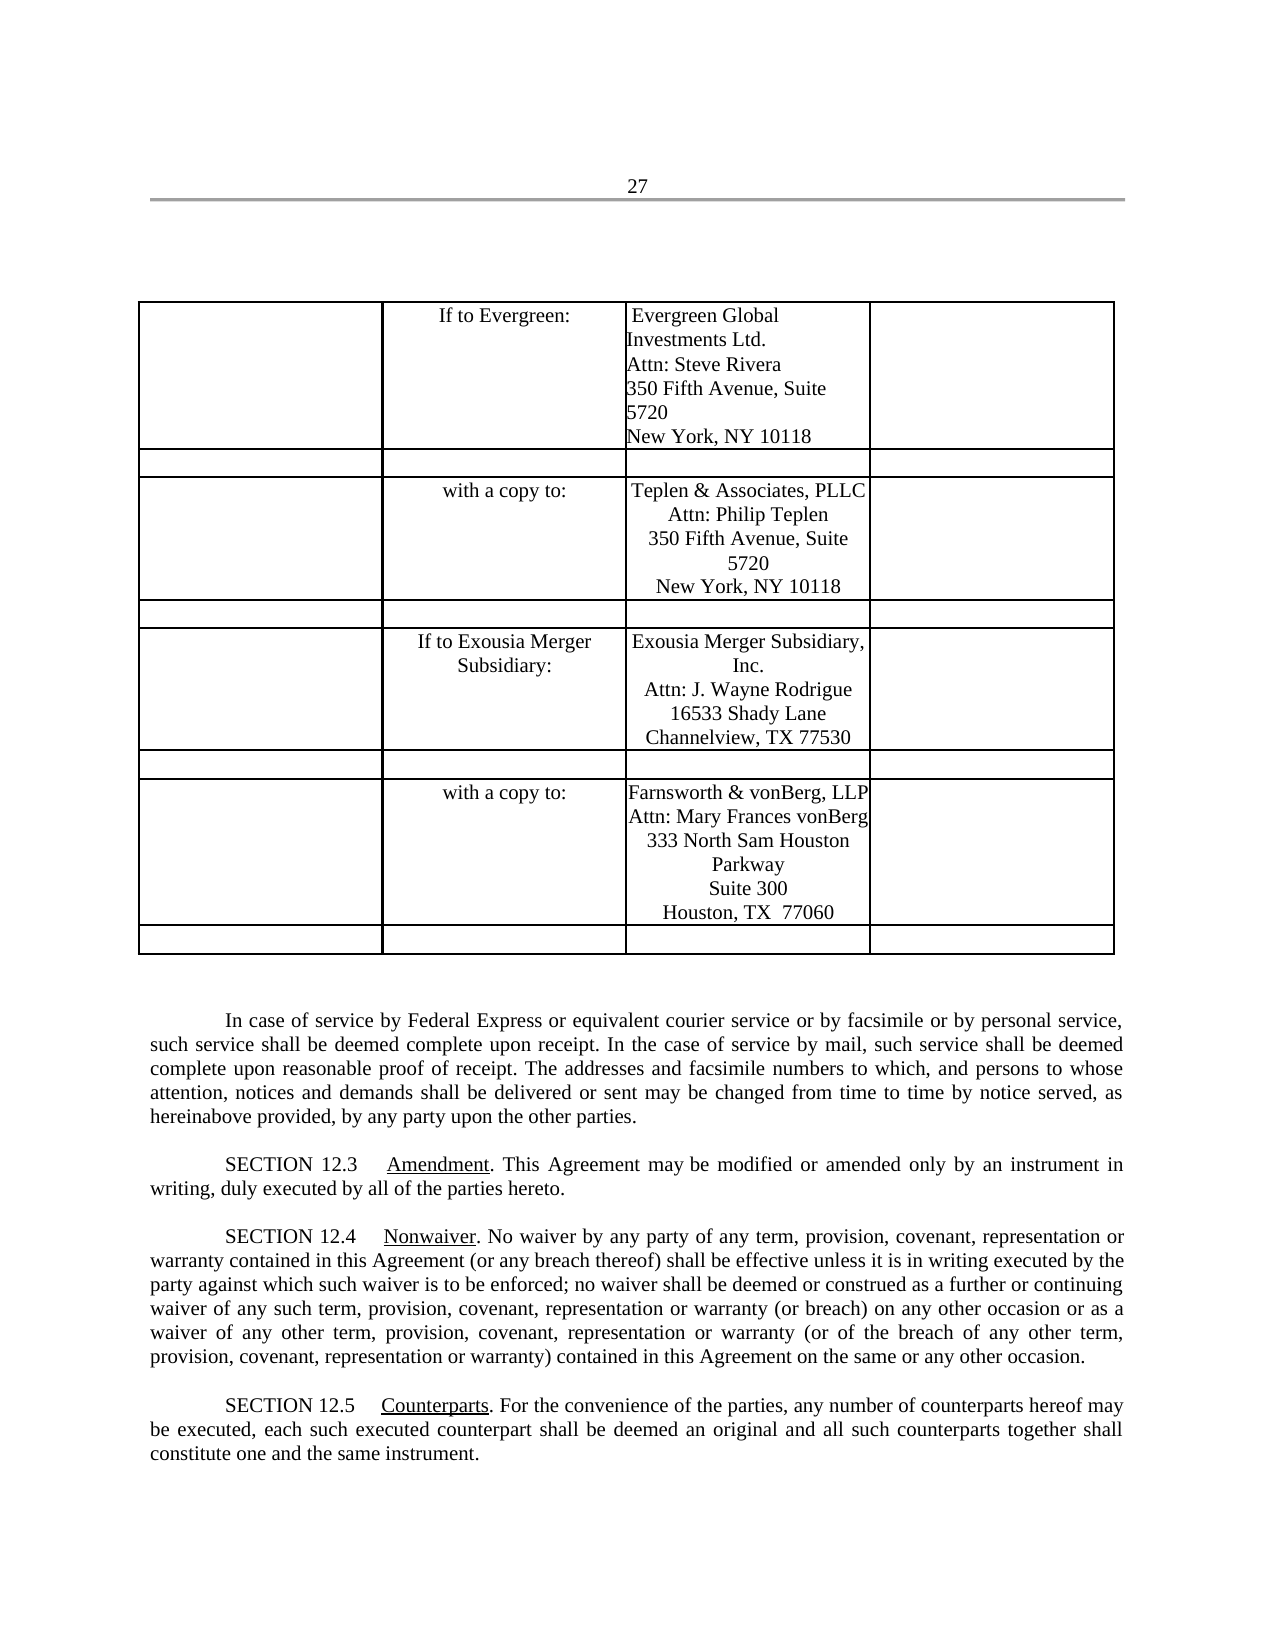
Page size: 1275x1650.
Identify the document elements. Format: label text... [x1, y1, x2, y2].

table_cell If to Exousia Merger Subsidiary: [384, 629, 625, 749]
table_cell [871, 478, 1113, 598]
table_header [140, 303, 381, 448]
table_cell [627, 450, 869, 476]
table_cell [384, 601, 625, 627]
table_cell [871, 601, 1113, 627]
table_cell [627, 926, 869, 953]
table_cell [871, 926, 1113, 953]
table_cell Exousia Merger Subsidiary, Inc. Attn: J. Wayne Rodrigue 16533 Shady Lane Channelview, TX 77530 [627, 629, 869, 749]
text In case of service by Federal Express or equivalent courier service or by facsimile or by personal service, such service shall be deemed complete upon receipt. In the case of service by mail, such service shall be deemed complete upon reasonable proof of receipt. The addresses and facsimile numbers to which, and persons to whose attention, notices and demands shall be delivered or sent may be changed from time to time by notice served, as hereinabove provided, by any party upon the other parties. [150, 1007, 1125, 1128]
table_cell [384, 926, 625, 953]
table_cell [871, 780, 1113, 924]
table_cell [871, 629, 1113, 749]
table_header [871, 303, 1113, 448]
table_cell with a copy to: [384, 780, 625, 924]
table_cell Farnsworth & vonBerg, LLP Attn: Mary Frances vonBerg 333 North Sam Houston Parkway Suite 300 Houston, TX 77060 [627, 780, 869, 924]
table_cell [627, 751, 869, 778]
table_cell [871, 450, 1113, 476]
table_cell [384, 450, 625, 476]
table_cell [140, 601, 381, 627]
table_cell [140, 450, 381, 476]
table_header Evergreen Global Investments Ltd. Attn: Steve Rivera 350 Fifth Avenue, Suite 5720 New York, NY 10118 [627, 303, 869, 448]
text 27 [150, 174, 1125, 198]
text SECTION 12.4 Nonwaiver. No waiver by any party of any term, provision, covenant, representation or warranty contained in this Agreement (or any breach thereof) shall be effective unless it is in writing executed by the party against which such waiver is to be enforced; no waiver shall be deemed or construed as a further or continuing waiver of any such term, provision, covenant, representation or warranty (or breach) on any other occasion or as a waiver of any other term, provision, covenant, representation or warranty (or of the breach of any other term, provision, covenant, representation or warranty) contained in this Agreement on the same or any other occasion. [150, 1224, 1125, 1368]
table_header If to Evergreen: [384, 303, 625, 448]
table_cell [140, 751, 381, 778]
table_cell [871, 751, 1113, 778]
text SECTION 12.3 Amendment. This Agreement may be modified or amended only by an instrument in writing, duly executed by all of the parties hereto. [150, 1152, 1125, 1200]
table_cell [384, 751, 625, 778]
table_cell [140, 478, 381, 598]
text SECTION 12.5 Counterparts. For the convenience of the parties, any number of counterparts hereof may be executed, each such executed counterpart shall be deemed an original and all such counterparts together shall constitute one and the same instrument. [150, 1392, 1125, 1465]
table_cell with a copy to: [384, 478, 625, 598]
table_cell [140, 926, 381, 953]
table_cell Teplen & Associates, PLLC Attn: Philip Teplen 350 Fifth Avenue, Suite 5720 New York, NY 10118 [627, 478, 869, 598]
table_cell [140, 629, 381, 749]
table_cell [627, 601, 869, 627]
table_cell [140, 780, 381, 924]
